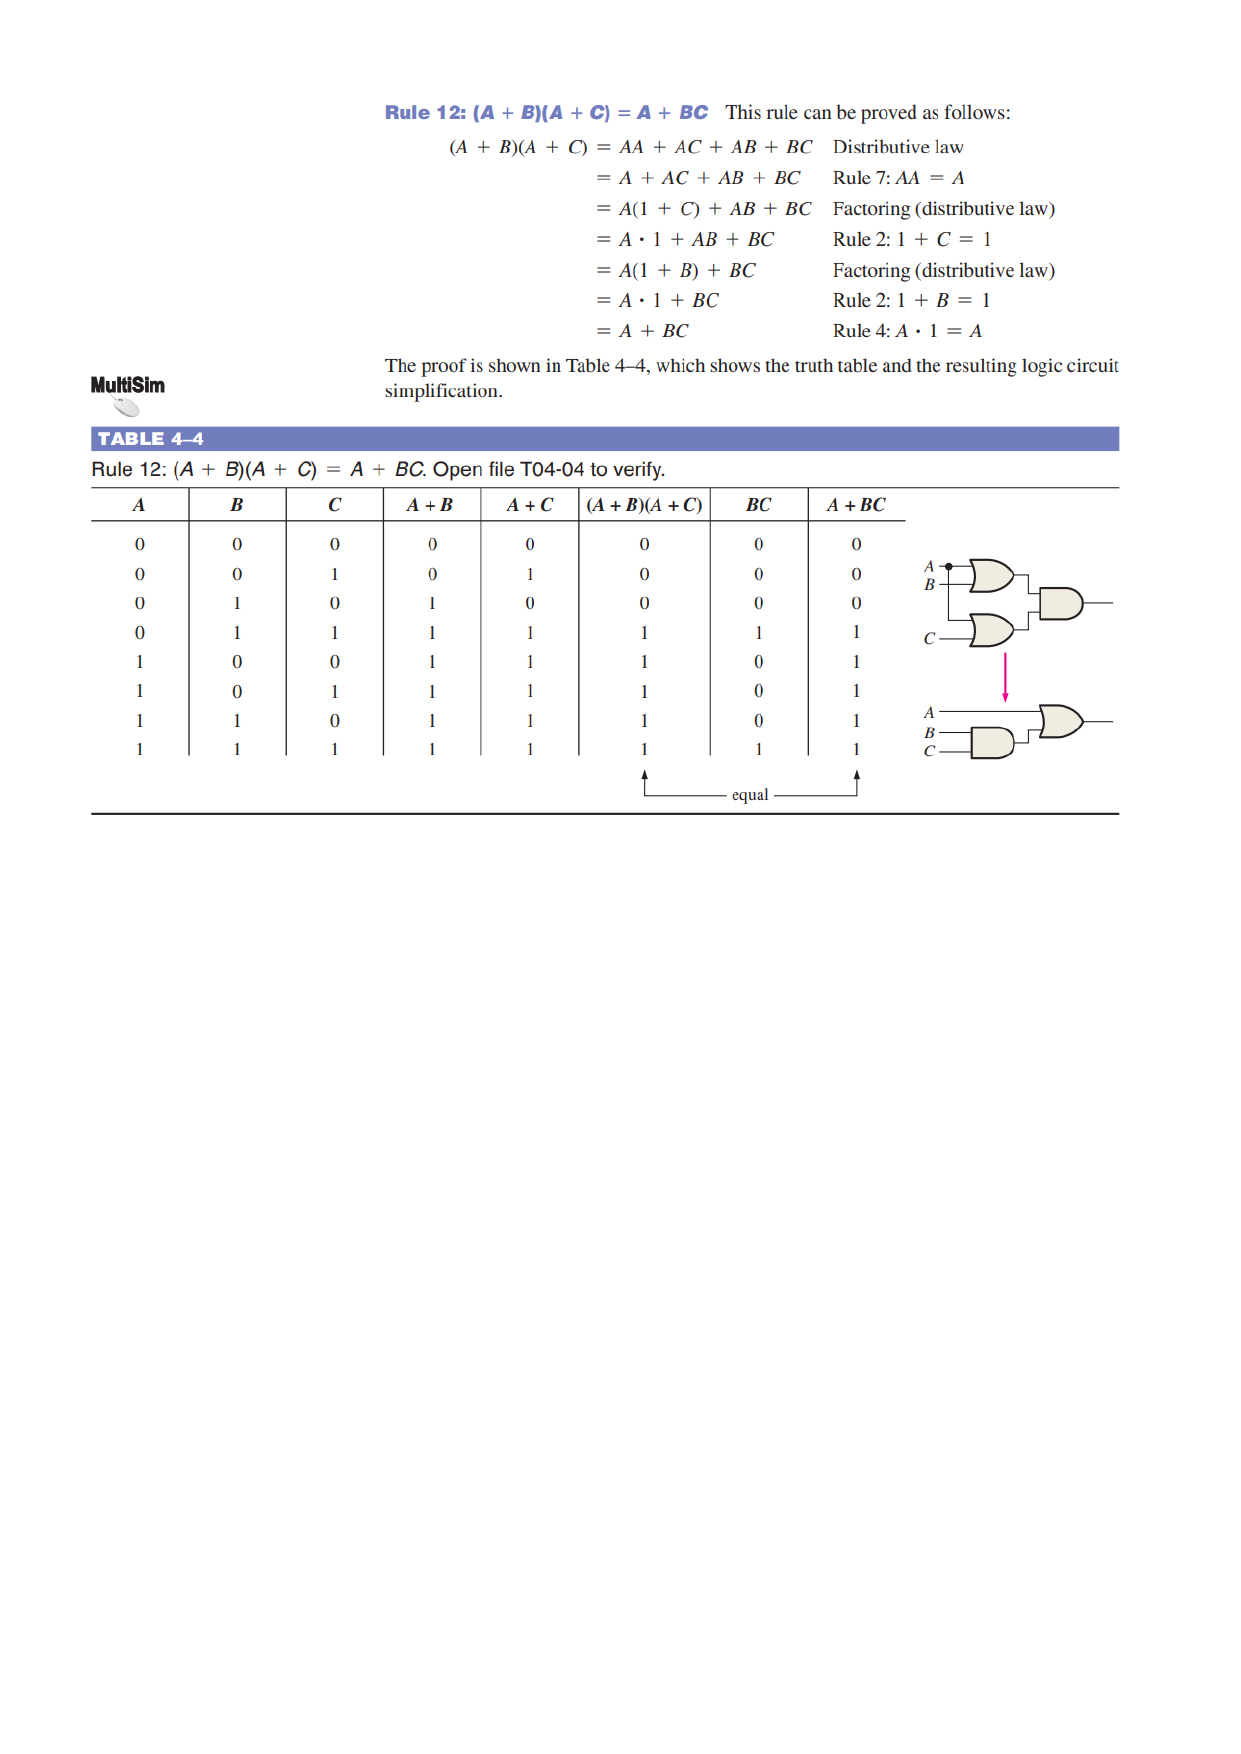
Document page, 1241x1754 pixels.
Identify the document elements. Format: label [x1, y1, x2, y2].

picture [75, 75, 1166, 833]
